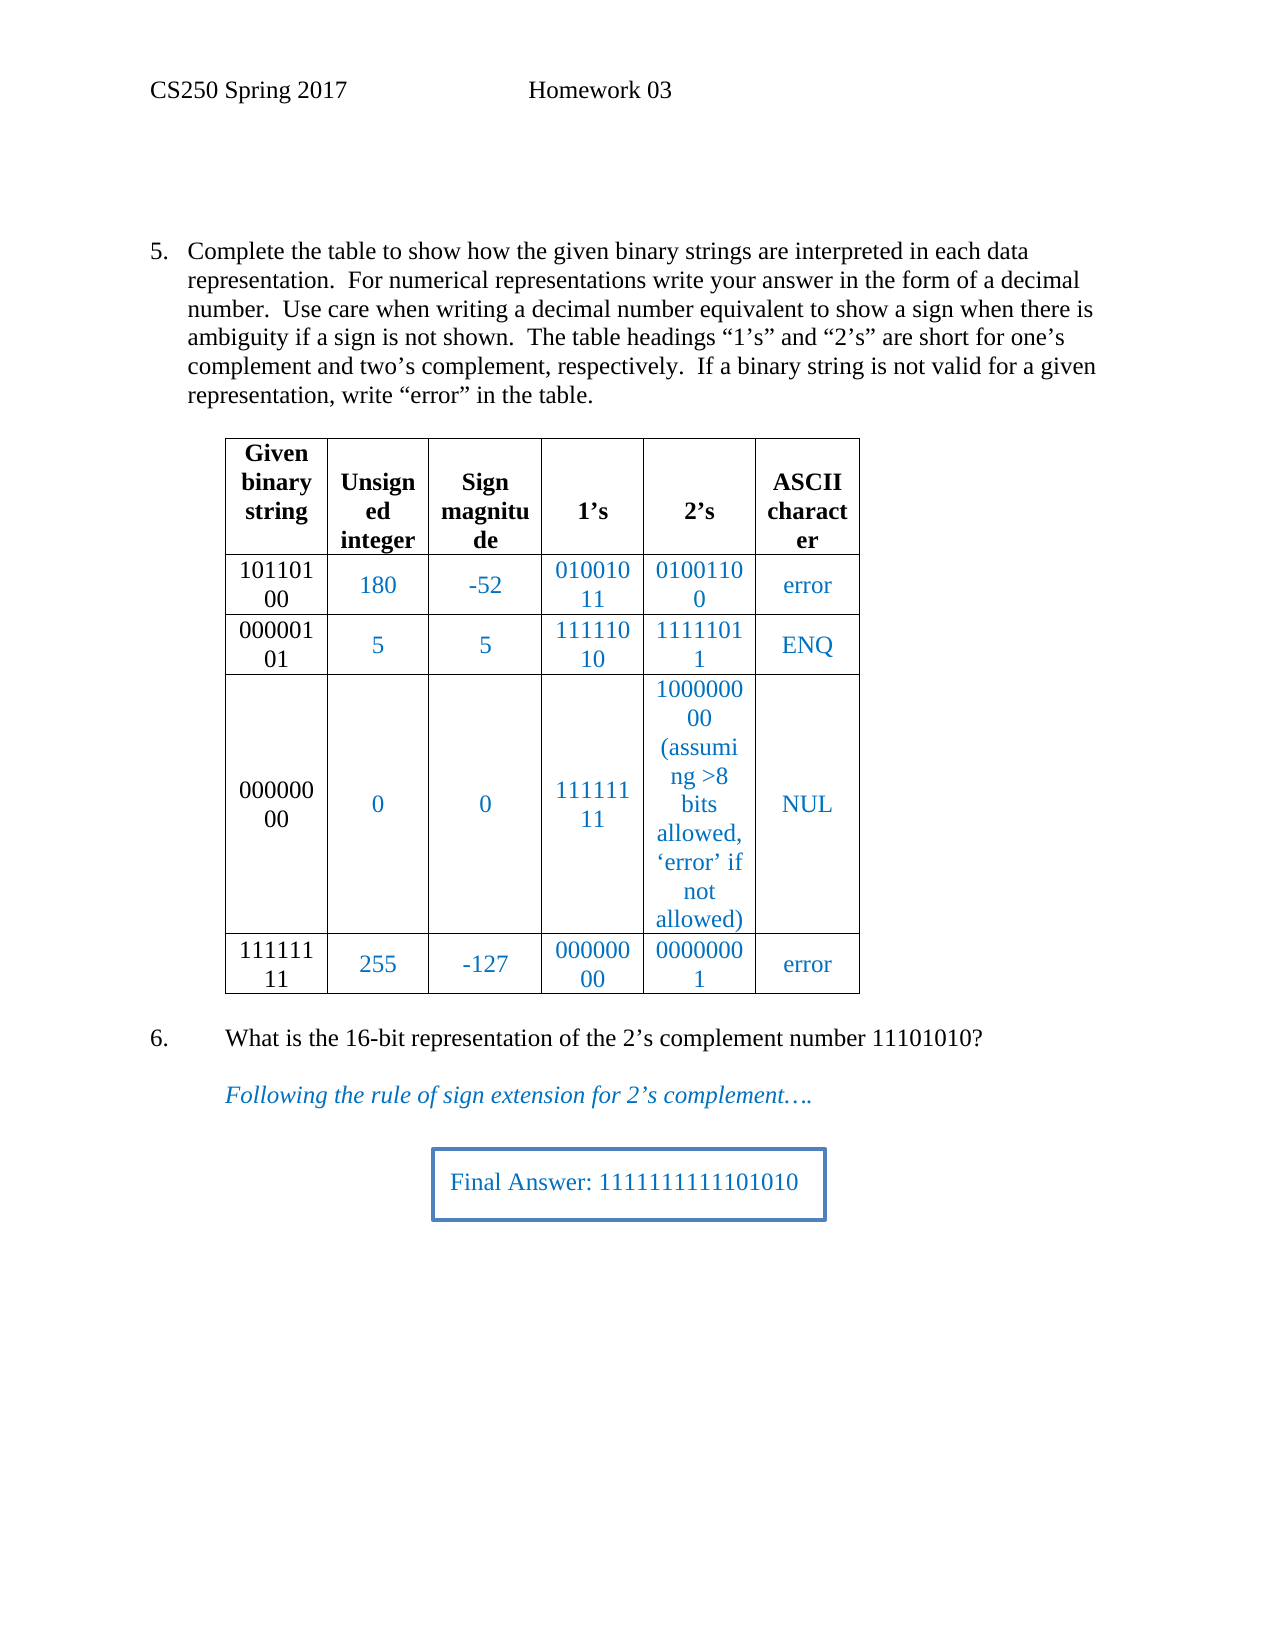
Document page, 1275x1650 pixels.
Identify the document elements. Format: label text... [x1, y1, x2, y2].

table_cell 11111011 [644, 615, 755, 673]
table_cell -127 [429, 934, 541, 993]
table_cell 00000001 [644, 934, 755, 993]
table_cell 0 [429, 675, 541, 933]
table_cell 00000000 [226, 675, 327, 933]
table_cell 11111111 [226, 934, 327, 993]
table_header Given binary string [226, 439, 327, 553]
table_header Unsigned integer [328, 439, 428, 553]
table_cell ENQ [756, 615, 859, 673]
list Final Answer: 1111111111101010 [225, 1167, 1125, 1282]
table_cell 10110100 [226, 555, 327, 613]
table_cell -52 [429, 555, 541, 613]
table_cell 100000000 (assuming >8 bits allowed, ‘error’ if not allowed) [644, 675, 755, 933]
table_cell 11111010 [542, 615, 643, 673]
table_header 1’s [542, 439, 643, 553]
table_cell error [756, 555, 859, 613]
table_cell NUL [756, 675, 859, 933]
table_cell 01001100 [644, 555, 755, 613]
list Following the rule of sign extension for 2’s complement…. [225, 1081, 1125, 1109]
table_cell 5 [328, 615, 428, 673]
table_header Sign magnitude [429, 439, 541, 553]
table_cell 00000101 [226, 615, 327, 673]
list Complete the table to show how the given binary strings are interpreted in each data representation. For numerical representations write your answer in the form of a decimal number. Use care when writing a decimal number equivalent to show a sign when there is ambiguity if a sign is not shown. The table headings “1’s” and “2’s” are short for one’s complement and two’s complement, respectively. If a binary string is not valid for a given representation, write “error” in the table. [150, 236, 1125, 437]
table_cell 0 [328, 675, 428, 933]
list What is the 16-bit representation of the 2’s complement number 11101010? [150, 1023, 1125, 1052]
table_cell 11111111 [542, 675, 643, 933]
table_cell 180 [328, 555, 428, 613]
table_header ASCII character [756, 439, 859, 553]
table_cell 255 [328, 934, 428, 993]
table_cell 5 [429, 615, 541, 673]
table_cell 01001011 [542, 555, 643, 613]
table_cell error [756, 934, 859, 993]
table_header 2’s [644, 439, 755, 553]
table_cell 00000000 [542, 934, 643, 993]
